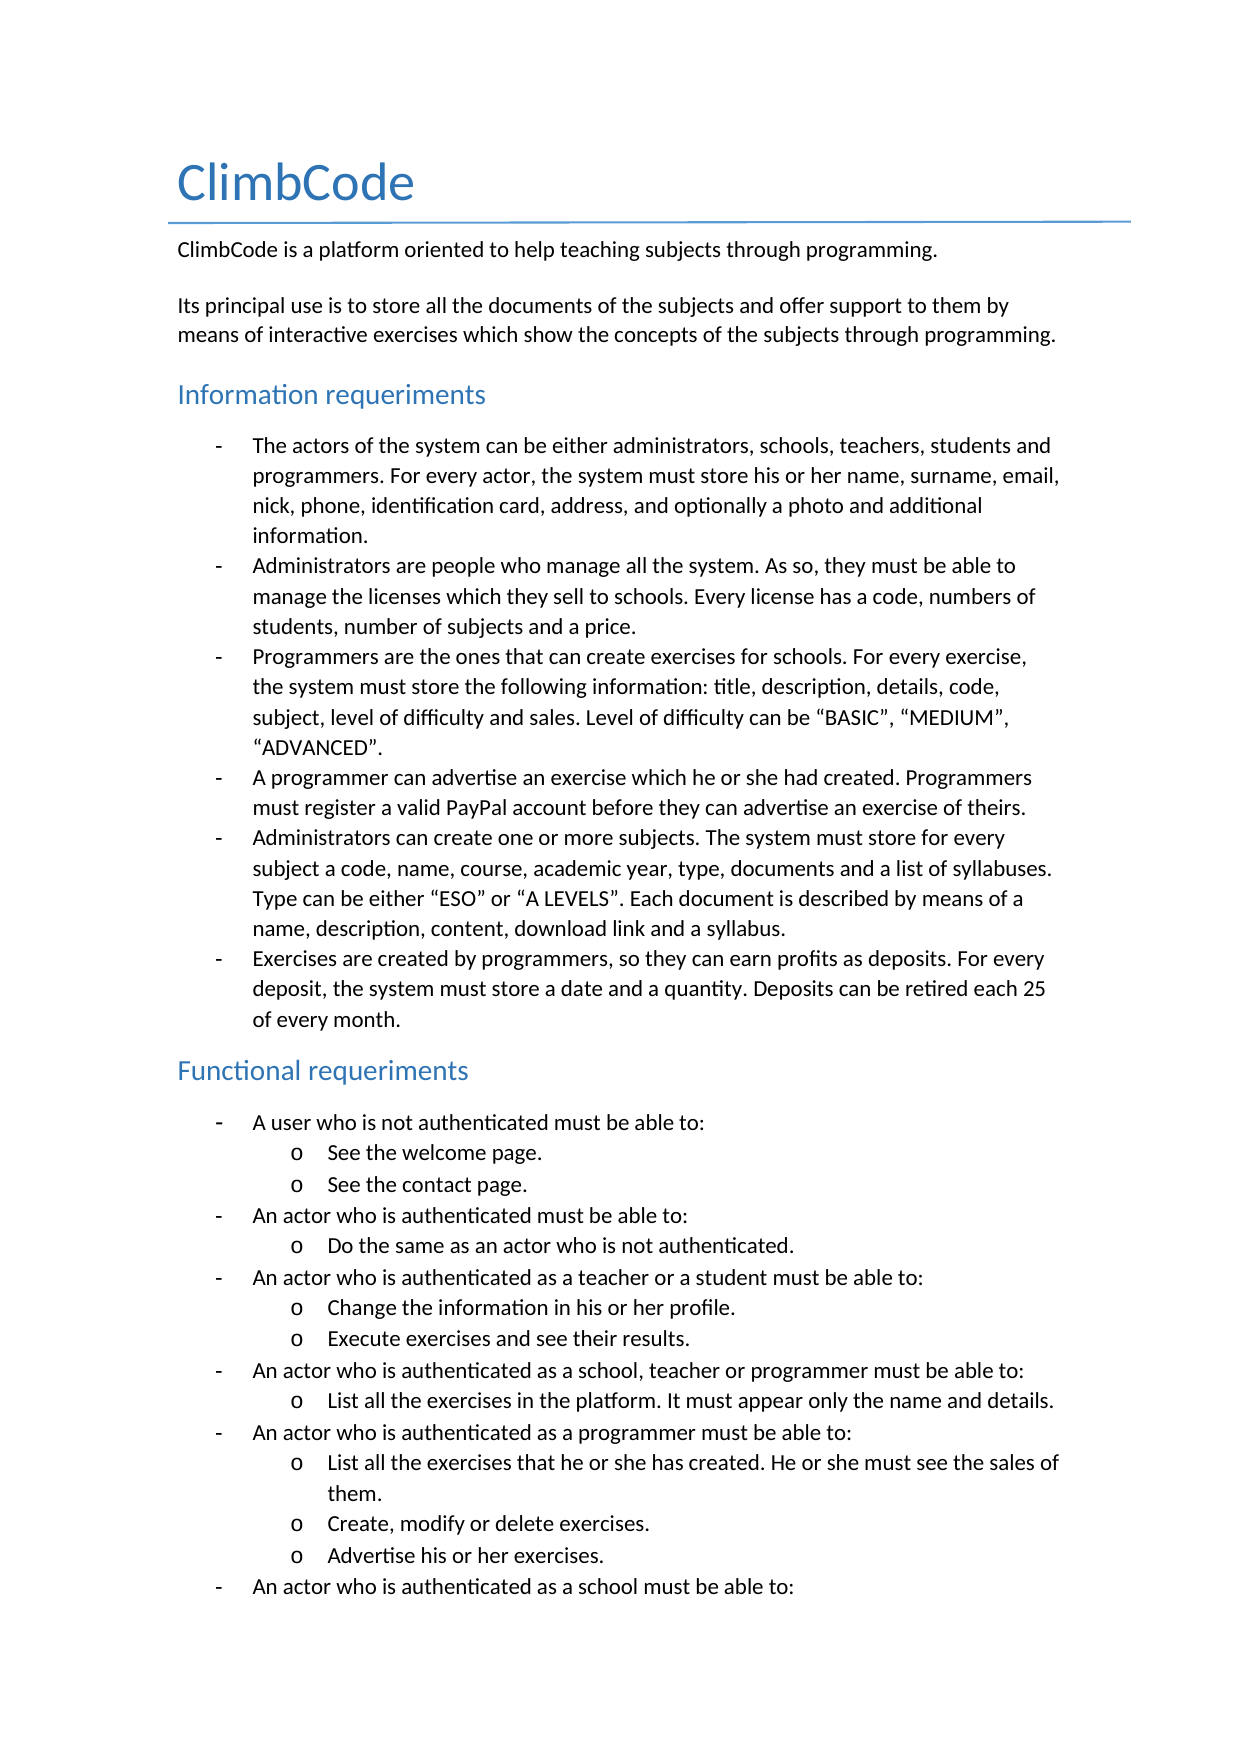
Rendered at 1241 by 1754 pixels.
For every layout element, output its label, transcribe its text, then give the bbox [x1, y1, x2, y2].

text Functional requeriments [177, 1052, 1063, 1087]
list An actor who is authenticated as a school, teacher or programmer must be able to: [215, 1356, 1063, 1384]
text Its principal use is to store all the documents of the subjects and offer support to them by means of interactive exercises which show the concepts of the subjects through programming. [177, 292, 1063, 348]
list List all the exercises that he or she has created. He or she must see the sales of them. [290, 1448, 1063, 1507]
list Create, modify or delete exercises. [290, 1509, 1063, 1538]
list See the welcome page. [290, 1138, 1063, 1167]
list Advertise his or her exercises. [290, 1541, 1063, 1570]
list See the contact page. [290, 1170, 1063, 1199]
list An actor who is authenticated as a programmer must be able to: [215, 1418, 1063, 1446]
list Administrators can create one or more subjects. The system must store for every subject a code, name, course, academic year, type, documents and a list of syllabuses. Type can be either “ESO” or “A LEVELS”. Each document is described by means of a name, description, content, download link and a syllabus. [215, 823, 1063, 942]
list An actor who is authenticated must be able to: [215, 1201, 1063, 1229]
list Administrators are people who manage all the system. As so, they must be able to manage the licenses which they sell to schools. Every license has a code, numbers of students, number of subjects and a price. [215, 552, 1063, 640]
text ClimbCode [177, 148, 1063, 214]
list A programmer can advertise an exercise which he or she had created. Programmers must register a valid PayPal account before they can advertise an exercise of theirs. [215, 763, 1063, 821]
text ClimbCode is a platform oriented to help teaching subjects through programming. [177, 236, 1063, 264]
list List all the exercises in the platform. It must appear only the name and details. [290, 1386, 1063, 1415]
list The actors of the system can be either administrators, schools, teachers, students and programmers. For every actor, the system must store his or her name, surname, email, nick, phone, identification card, address, and optionally a photo and additional information. [215, 431, 1063, 549]
list An actor who is authenticated as a teacher or a student must be able to: [215, 1263, 1063, 1291]
list Programmers are the ones that can create exercises for schools. For every exercise, the system must store the following information: title, description, details, code, subject, level of difficulty and sales. Level of difficulty can be “BASIC”, “MEDIUM”, “ADVANCED”. [215, 642, 1063, 761]
list Execute exercises and see their results. [290, 1324, 1063, 1354]
list A user who is not authenticated must be able to: [215, 1107, 1063, 1136]
list Exercises are created by programmers, so they can earn profits as deposits. For every deposit, the system must store a date and a quantity. Deposits can be retired each 25 of every month. [215, 944, 1063, 1033]
list An actor who is authenticated as a school must be able to: [215, 1572, 1063, 1600]
list Change the information in his or her profile. [290, 1293, 1063, 1322]
text Information requeriments [177, 376, 1063, 411]
list Do the same as an actor who is not authenticated. [290, 1231, 1063, 1261]
